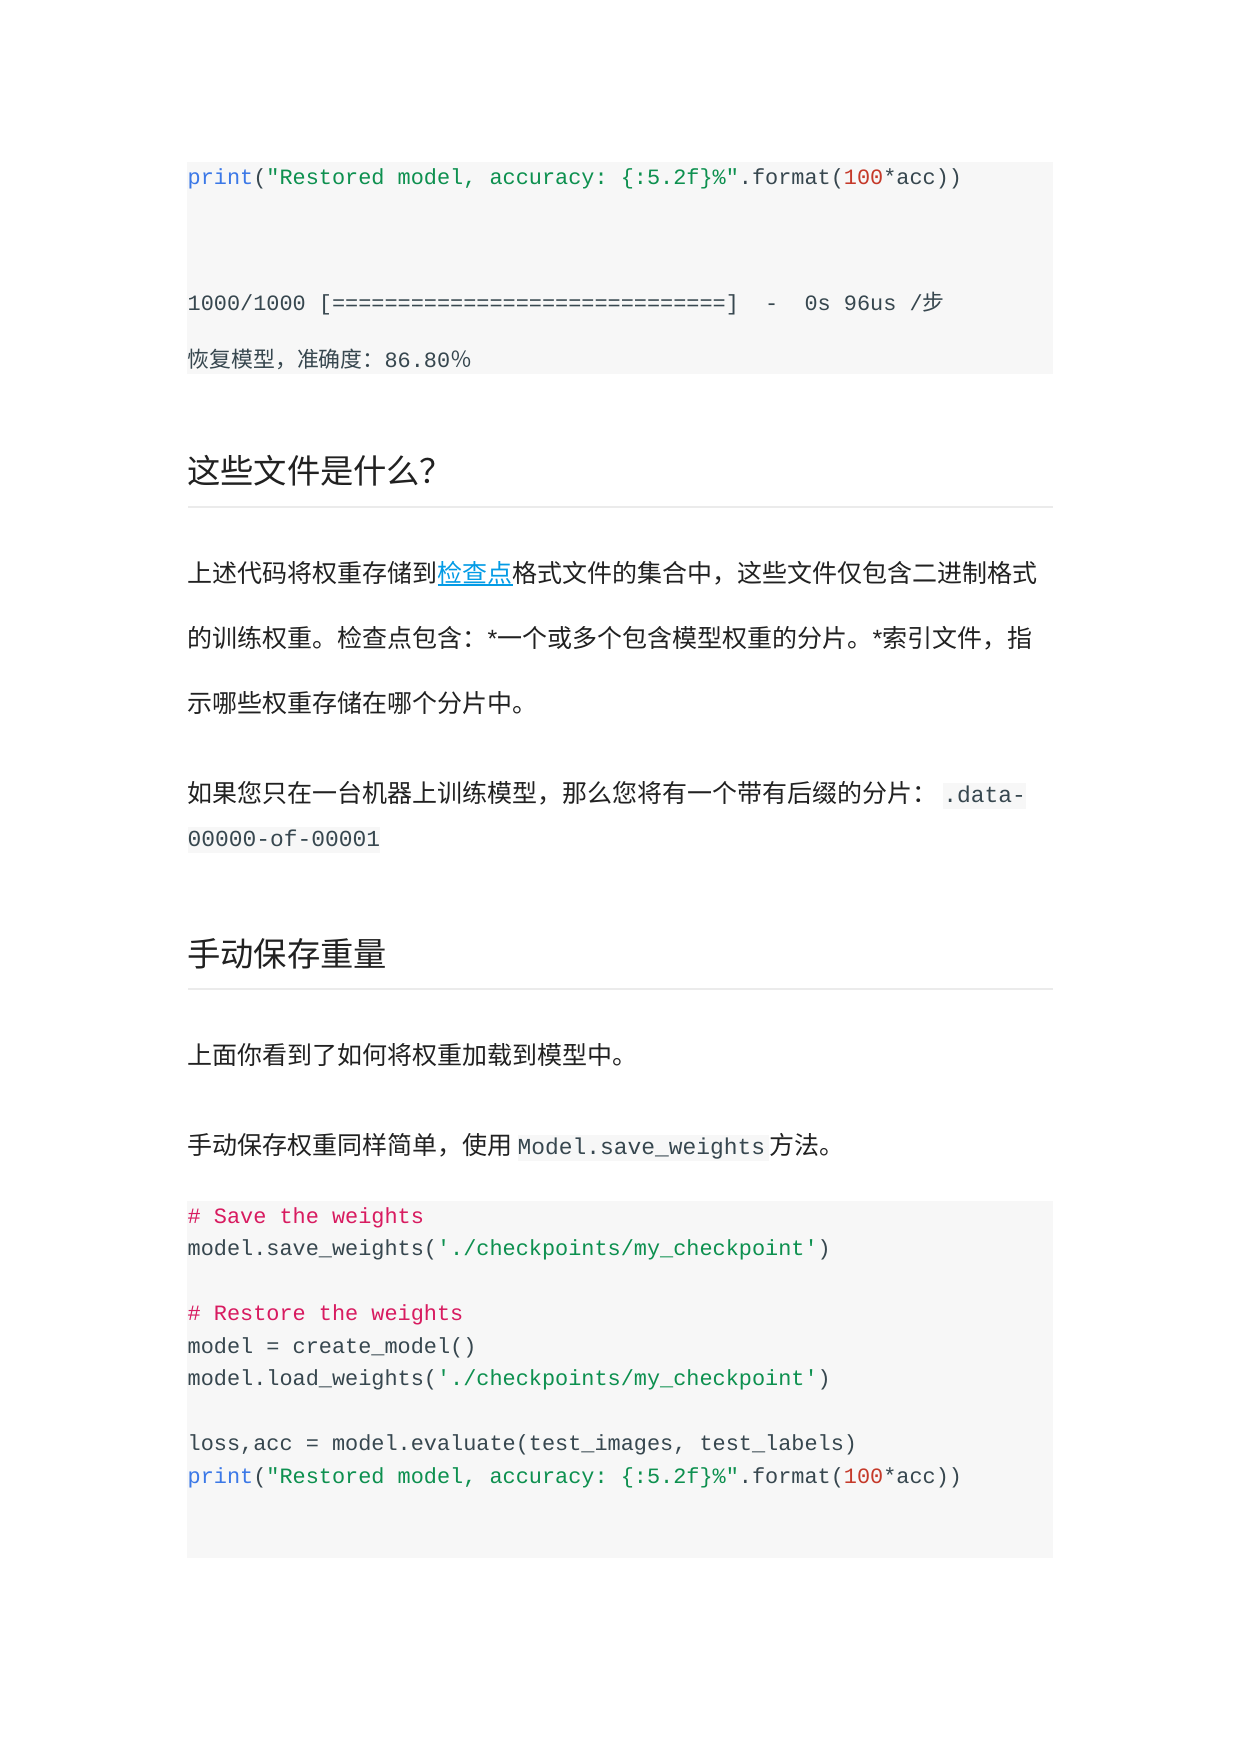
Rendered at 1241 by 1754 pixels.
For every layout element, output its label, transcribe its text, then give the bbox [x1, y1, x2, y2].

subtitle 手动保存重量 [187, 919, 1053, 990]
text 上述代码将权重存储到检查点格式文件的集合中，这些文件仅包含二进制格式的训练权重。检查点包含：*一个或多个包含模型权重的分片。*索引文件，指示哪些权重存储在哪个分片中。 [187, 539, 1053, 734]
text 恢复模型，准确度：86.80％ [187, 342, 1053, 374]
subtitle 这些文件是什么？ [187, 437, 1053, 508]
text 如果您只在一台机器上训练模型，那么您将有一个带有后缀的分片： .data-00000-of-00001 [187, 759, 1053, 856]
text 手动保存权重同样简单，使用Model.save_weights方法。 [187, 1111, 1053, 1176]
text 1000/1000 [==============================] - 0s 96us /步 [187, 284, 1053, 317]
text # Save the weights model.save_weights('./checkpoints/my_checkpoint') # Restore the weights model = create_model() model.load_weights('./checkpoints/my_checkpoint') loss,acc = model.evaluate(test_images, test_labels) print("Restored model, accuracy: {:5.2f}%".format(100*acc)) [187, 1201, 1053, 1558]
text 上面你看到了如何将权重加载到模型中。 [187, 1021, 1053, 1086]
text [187, 162, 1053, 259]
